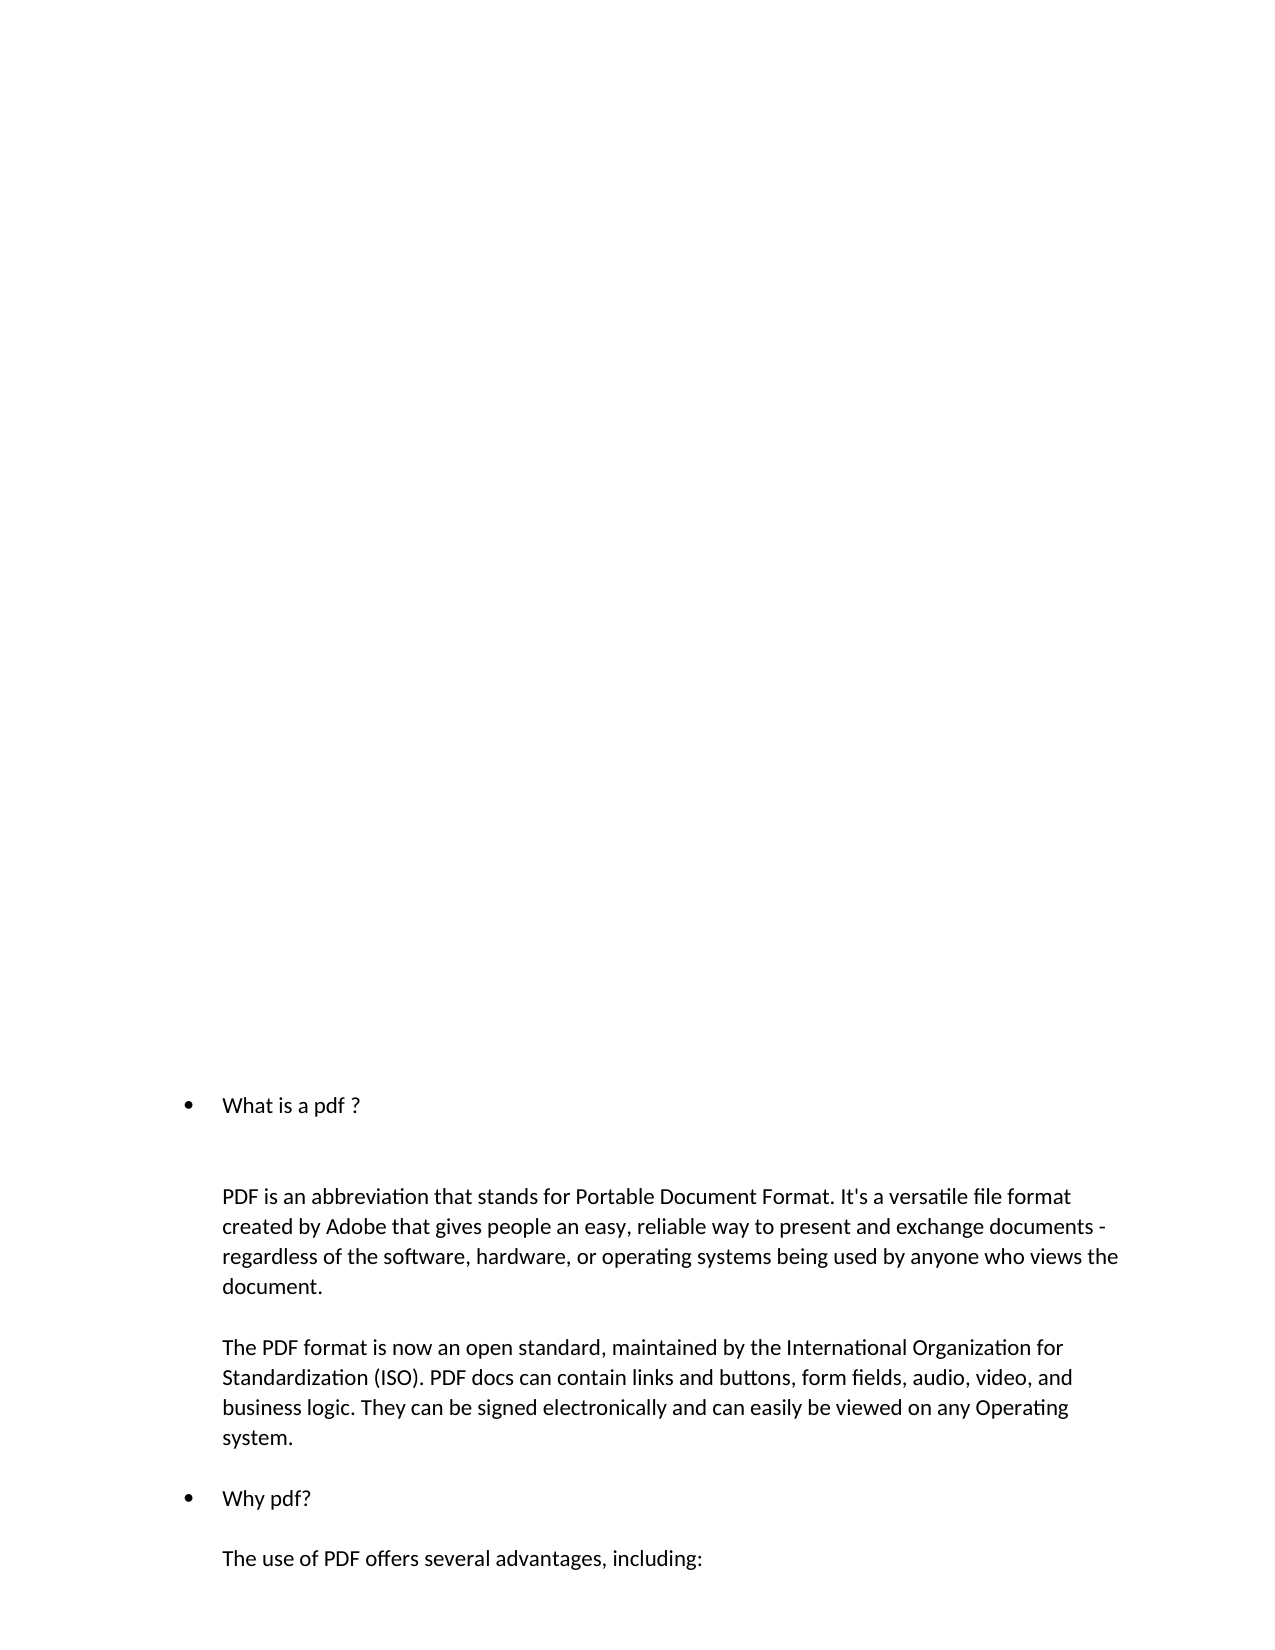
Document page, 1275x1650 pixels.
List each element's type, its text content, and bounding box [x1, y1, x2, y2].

list PDF is an abbreviation that stands for Portable Document Format. It's a versatile file format created by Adobe that gives people an easy, reliable way to present and exchange documents - regardless of the software, hardware, or operating systems being used by anyone who views the document. [222, 1182, 1128, 1301]
list Why pdf? [184, 1484, 1128, 1512]
list What is a pdf ? [184, 1091, 1128, 1119]
list The use of PDF offers several advantages, including: [222, 1544, 1128, 1572]
list The PDF format is now an open standard, maintained by the International Organization for Standardization (ISO). PDF docs can contain links and buttons, form fields, audio, video, and business logic. They can be signed electronically and can easily be viewed on any Operating system. [222, 1333, 1128, 1452]
